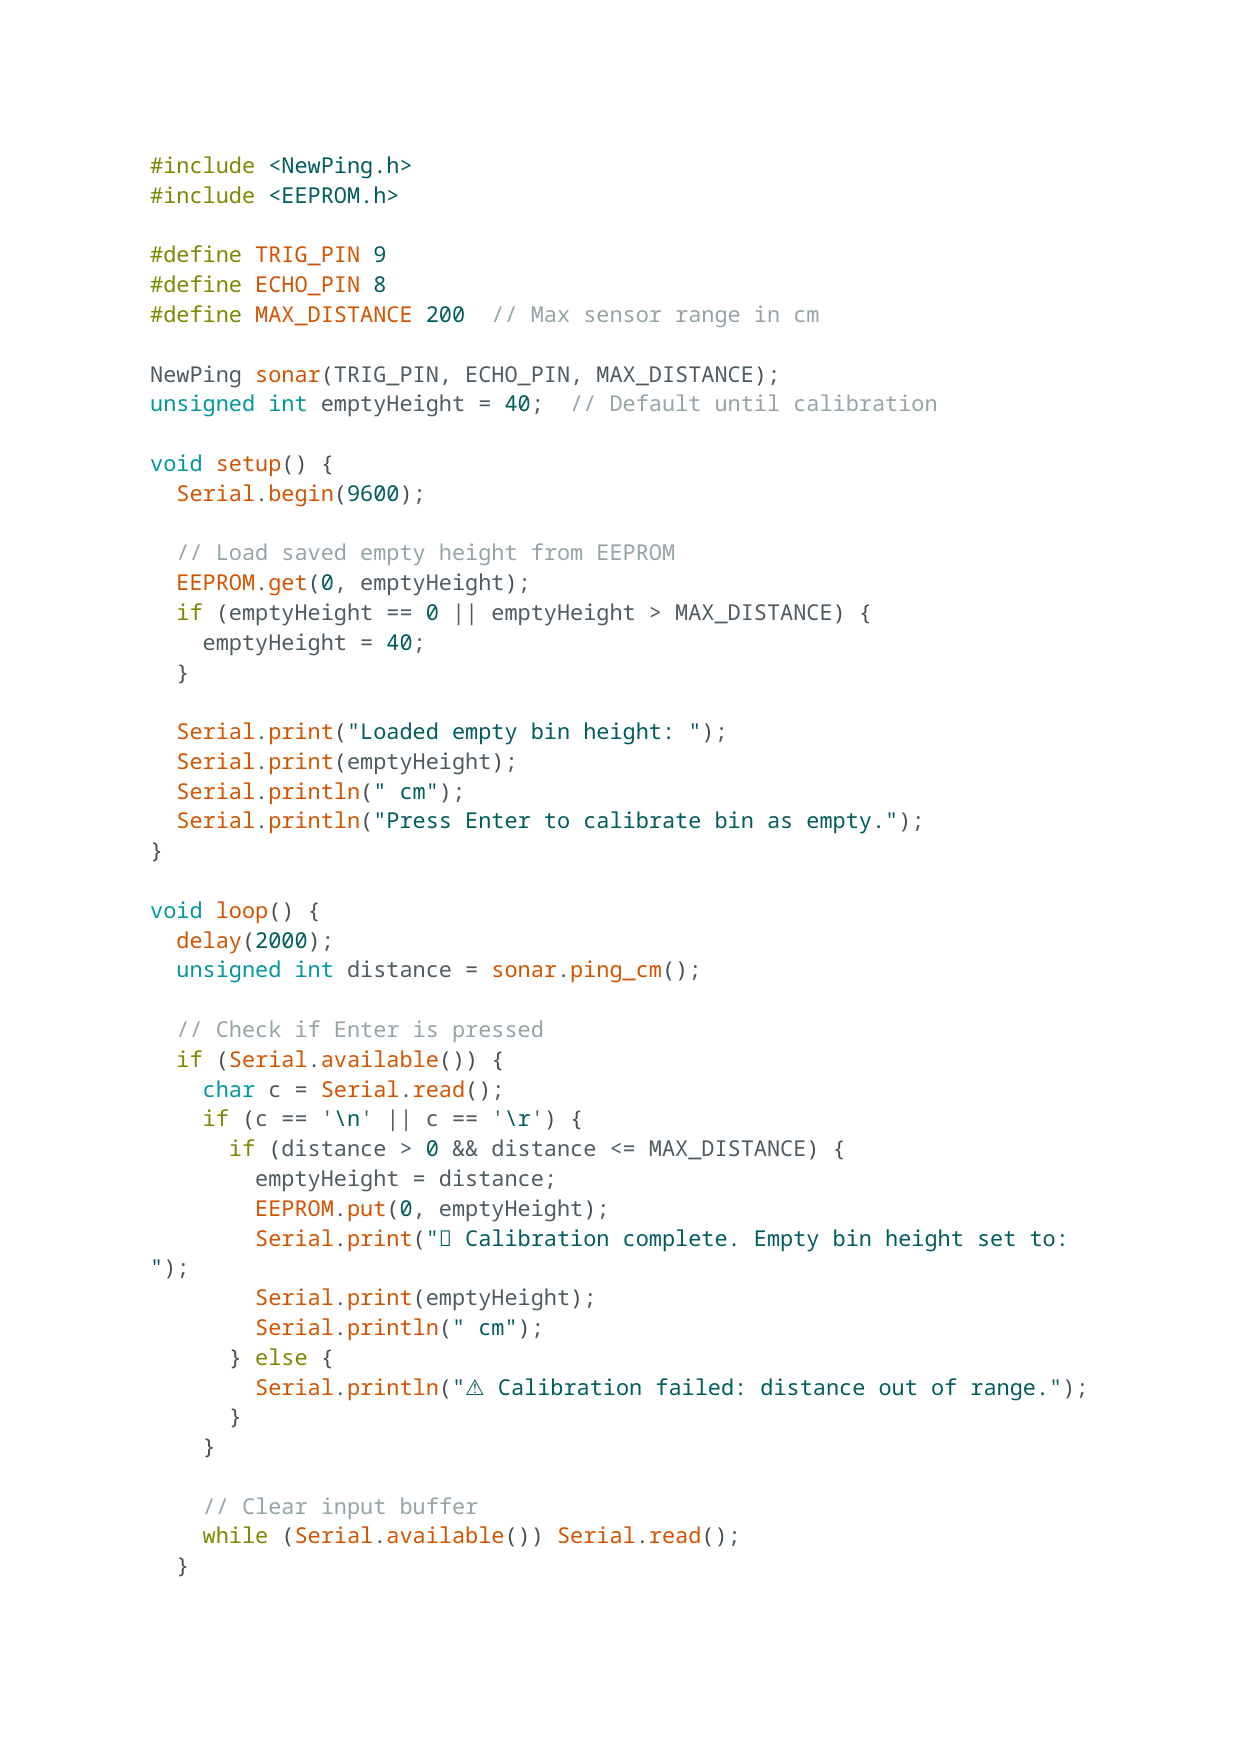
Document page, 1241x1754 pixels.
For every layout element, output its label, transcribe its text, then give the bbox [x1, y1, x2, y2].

text // Load saved empty height from EEPROM [150, 537, 1090, 567]
text delay(2000); [150, 924, 1090, 954]
text Serial.print("✅ Calibration complete. Empty bin height set to: "); [150, 1222, 1090, 1282]
text #define ECHO_PIN 8 [150, 269, 1090, 299]
text } [150, 1550, 1090, 1580]
text } [150, 835, 1090, 865]
text #define MAX_DISTANCE 200 // Max sensor range in cm [150, 299, 1090, 329]
text NewPing sonar(TRIG_PIN, ECHO_PIN, MAX_DISTANCE); [150, 358, 1090, 388]
text emptyHeight = distance; [150, 1163, 1090, 1193]
text unsigned int distance = sonar.ping_cm(); [150, 954, 1090, 984]
text unsigned int emptyHeight = 40; // Default until calibration [150, 388, 1090, 418]
text // Check if Enter is pressed [150, 1014, 1090, 1044]
text } [150, 656, 1090, 686]
text Serial.begin(9600); [150, 478, 1090, 507]
text void loop() { [150, 895, 1090, 924]
text while (Serial.available()) Serial.read(); [150, 1520, 1090, 1550]
text void setup() { [150, 448, 1090, 478]
text if (distance > 0 && distance <= MAX_DISTANCE) { [150, 1133, 1090, 1163]
text #include <EEPROM.h> [150, 180, 1090, 209]
text emptyHeight = 40; [150, 627, 1090, 656]
text Serial.println(" cm"); [150, 776, 1090, 805]
text char c = Serial.read(); [150, 1073, 1090, 1103]
text Serial.println("⚠️ Calibration failed: distance out of range."); [150, 1371, 1090, 1401]
text Serial.println(" cm"); [150, 1312, 1090, 1342]
text Serial.print(emptyHeight); [150, 1282, 1090, 1312]
text if (Serial.available()) { [150, 1044, 1090, 1073]
text if (emptyHeight == 0 || emptyHeight > MAX_DISTANCE) { [150, 597, 1090, 627]
text } [150, 1401, 1090, 1431]
text EEPROM.get(0, emptyHeight); [150, 567, 1090, 597]
text } else { [150, 1342, 1090, 1371]
text if (c == '\n' || c == '\r') { [150, 1103, 1090, 1133]
text Serial.println("Press Enter to calibrate bin as empty."); [150, 805, 1090, 835]
text EEPROM.put(0, emptyHeight); [150, 1193, 1090, 1222]
text #define TRIG_PIN 9 [150, 239, 1090, 269]
text } [150, 1431, 1090, 1461]
text #include <NewPing.h> [150, 150, 1090, 180]
text Serial.print("Loaded empty bin height: "); [150, 716, 1090, 746]
text Serial.print(emptyHeight); [150, 746, 1090, 776]
text // Clear input buffer [150, 1491, 1090, 1520]
